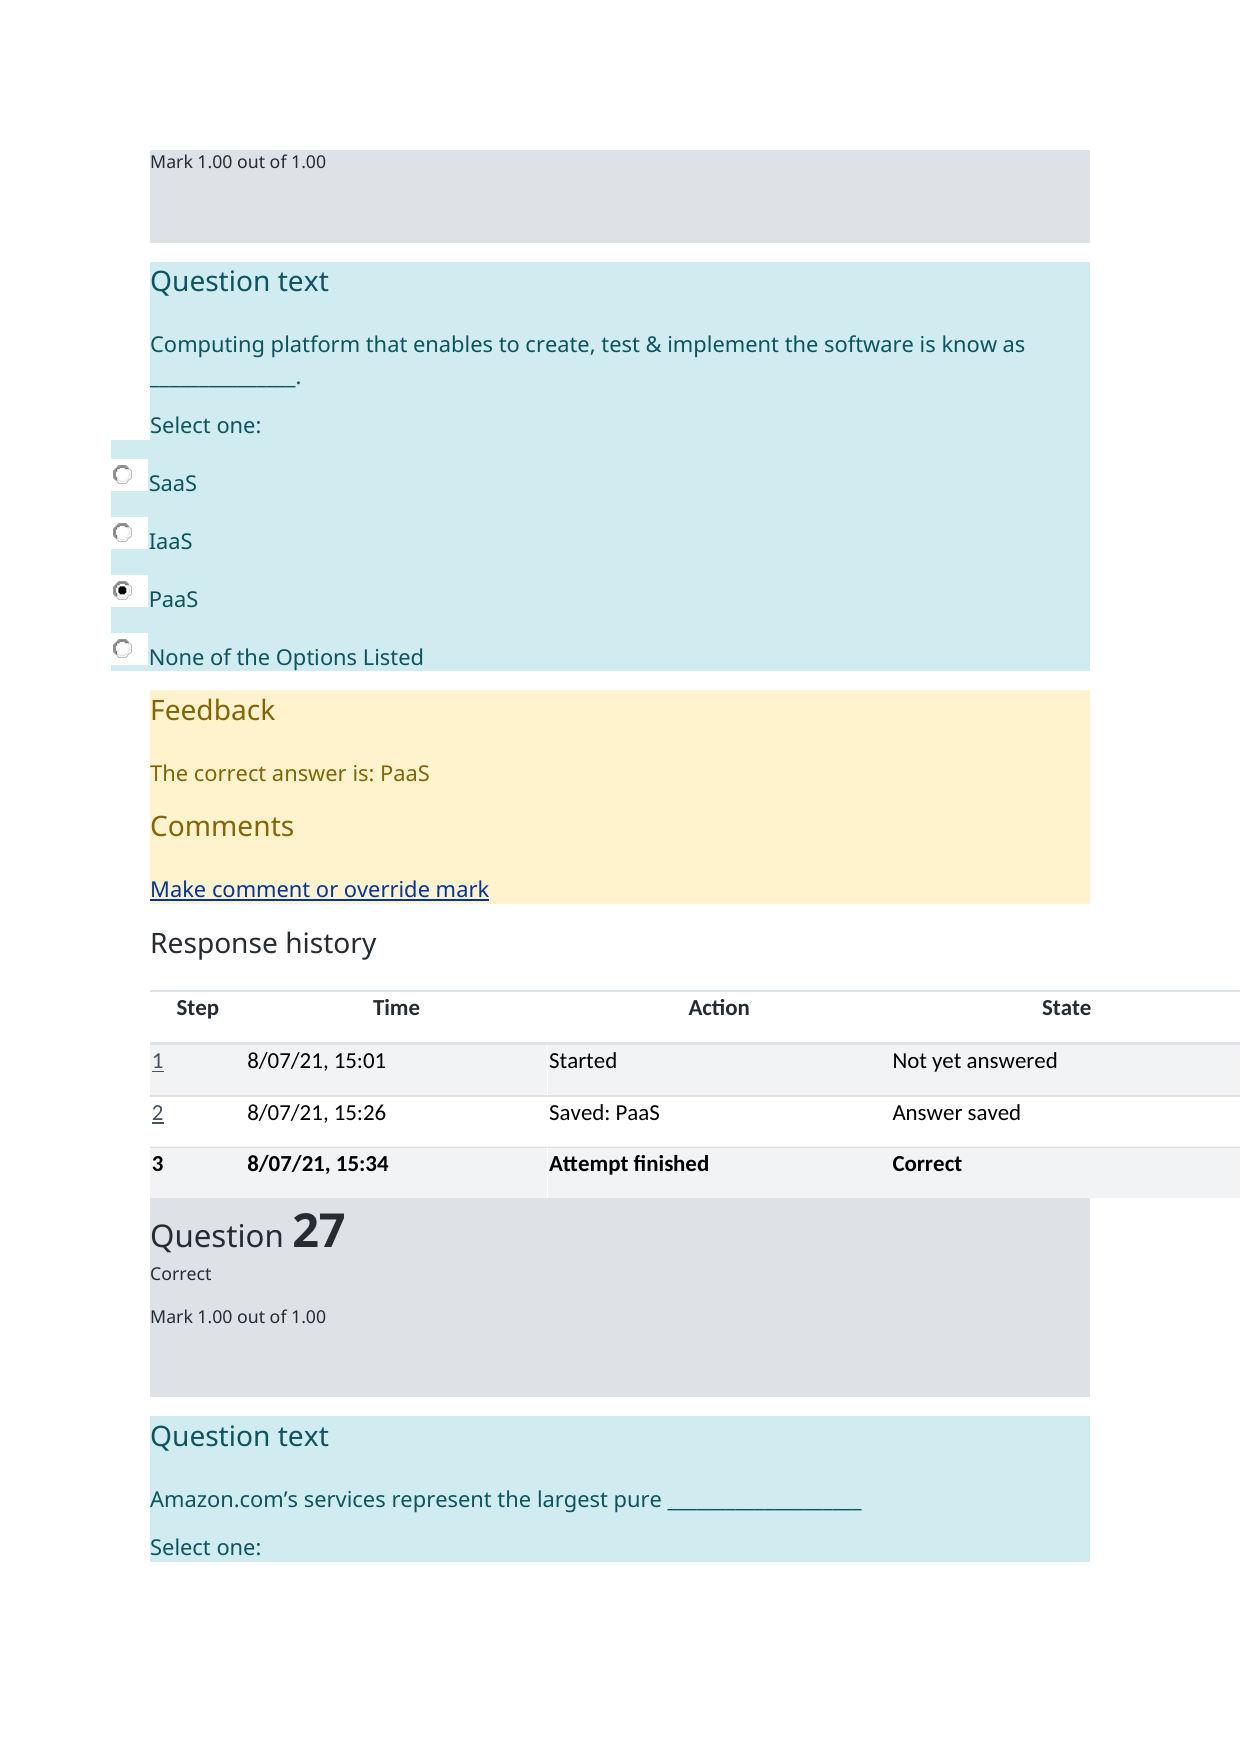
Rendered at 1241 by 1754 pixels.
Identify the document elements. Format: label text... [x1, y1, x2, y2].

text Mark 1.00 out of 1.00 [150, 1304, 1090, 1328]
text Amazon.com’s services represent the largest pure ____________________ [150, 1483, 1090, 1513]
text SaaS [111, 459, 1090, 498]
table_header Action [548, 992, 891, 1042]
table_cell 1 [150, 1045, 246, 1095]
table_cell 2 [150, 1097, 246, 1146]
table_cell Answer saved [891, 1097, 1240, 1146]
table_header Time [246, 992, 547, 1042]
text Correct [150, 1262, 1090, 1286]
table_header Step [150, 992, 246, 1042]
subtitle Feedback [150, 690, 1090, 729]
text PaaS [111, 574, 1090, 613]
table_cell Correct [891, 1148, 1240, 1198]
table_cell Saved: PaaS [548, 1097, 891, 1146]
table_cell Started [548, 1045, 891, 1095]
text Make comment or override mark [150, 874, 1090, 904]
text Select one: [150, 1532, 1090, 1562]
table_cell 3 [150, 1148, 246, 1198]
text IaaS [111, 517, 1090, 556]
table_cell Attempt finished [548, 1148, 891, 1198]
text None of the Options Listed [111, 632, 1090, 671]
table_header State [891, 992, 1240, 1042]
table_cell 8/07/21, 15:26 [246, 1097, 547, 1146]
subtitle Question text [150, 262, 1090, 300]
subtitle Question 27 [150, 1198, 1090, 1262]
text Mark 1.00 out of 1.00 [150, 150, 1090, 174]
subtitle Comments [150, 807, 1090, 845]
subtitle Question text [150, 1416, 1090, 1454]
table_cell Not yet answered [891, 1045, 1240, 1095]
table_cell 8/07/21, 15:01 [246, 1045, 547, 1095]
table_cell 8/07/21, 15:34 [246, 1148, 547, 1198]
text Computing platform that enables to create, test & implement the software is know as _______________. [150, 329, 1090, 391]
text Select one: [150, 410, 1090, 440]
subtitle Response history [150, 923, 1090, 961]
text The correct answer is: PaaS [150, 758, 1090, 788]
